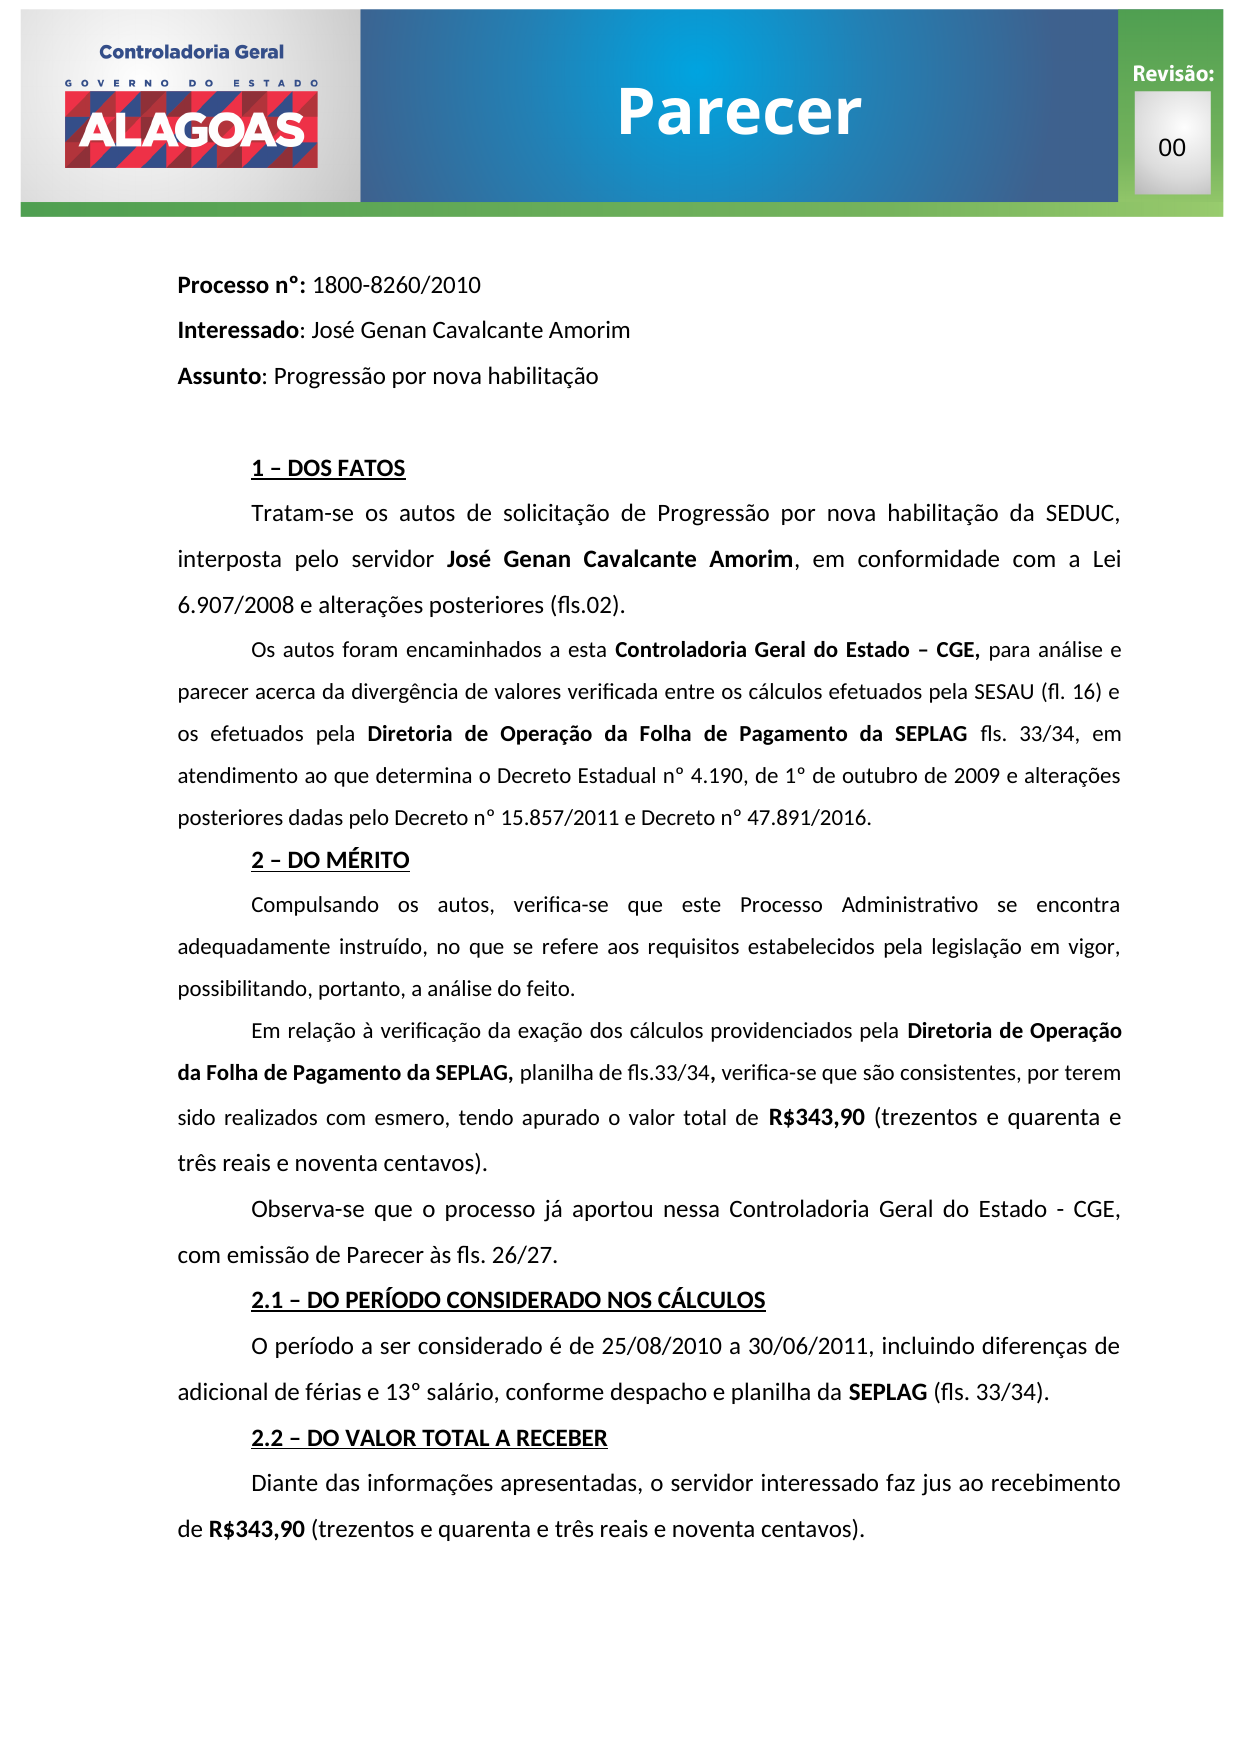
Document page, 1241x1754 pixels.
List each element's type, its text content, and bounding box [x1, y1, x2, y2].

text 1 – DOS FATOS [177, 452, 1122, 482]
text Os autos foram encaminhados a esta Controladoria Geral do Estado – CGE, para análise e parecer acerca da divergência de valores verificada entre os cálculos efetuados pela SESAU (fl. 16) e os efetuados pela Diretoria de Operação da Folha de Pagamento da SEPLAG fls. 33/34, em atendimento ao que determina o Decreto Estadual nº 4.190, de 1º de outubro de 2009 e alterações posteriores dadas pelo Decreto nº 15.857/2011 e Decreto nº 47.891/2016. [177, 635, 1122, 831]
text Interessado: José Genan Cavalcante Amorim [177, 315, 1122, 345]
picture [20, 9, 1224, 217]
text O período a ser considerado é de 25/08/2010 a 30/06/2011, incluindo diferenças de adicional de férias e 13º salário, conforme despacho e planilha da SEPLAG (fls. 33/34). [177, 1330, 1122, 1406]
text Processo nº: 1800-8260/2010 [177, 269, 1122, 299]
text Diante das informações apresentadas, o servidor interessado faz jus ao recebimento de R$343,90 (trezentos e quarenta e três reais e noventa centavos). [177, 1467, 1122, 1544]
text 2.1 – DO PERÍODO CONSIDERADO NOS CÁLCULOS [177, 1284, 1122, 1315]
text Assunto: Progressão por nova habilitação [177, 360, 1122, 391]
text Observa-se que o processo já aportou nessa Controladoria Geral do Estado - CGE, com emissão de Parecer às fls. 26/27. [177, 1193, 1122, 1269]
text Compulsando os autos, verifica-se que este Processo Administrativo se encontra adequadamente instruído, no que se refere aos requisitos estabelecidos pela legislação em vigor, possibilitando, portanto, a análise do feito. [177, 890, 1122, 1002]
text 2 – DO MÉRITO [177, 845, 1122, 875]
text 2.2 – DO VALOR TOTAL A RECEBER [177, 1422, 1122, 1452]
text Tratam-se os autos de solicitação de Progressão por nova habilitação da SEDUC, interposta pelo servidor José Genan Cavalcante Amorim, em conformidade com a Lei 6.907/2008 e alterações posteriores (fls.02). [177, 498, 1122, 619]
text Em relação à verificação da exação dos cálculos providenciados pela Diretoria de Operação da Folha de Pagamento da SEPLAG, planilha de fls.33/34, verifica-se que são consistentes, por terem sido realizados com esmero, tendo apurado o valor total de R$343,90 (trezentos e quarenta e três reais e noventa centavos). [177, 1016, 1122, 1178]
